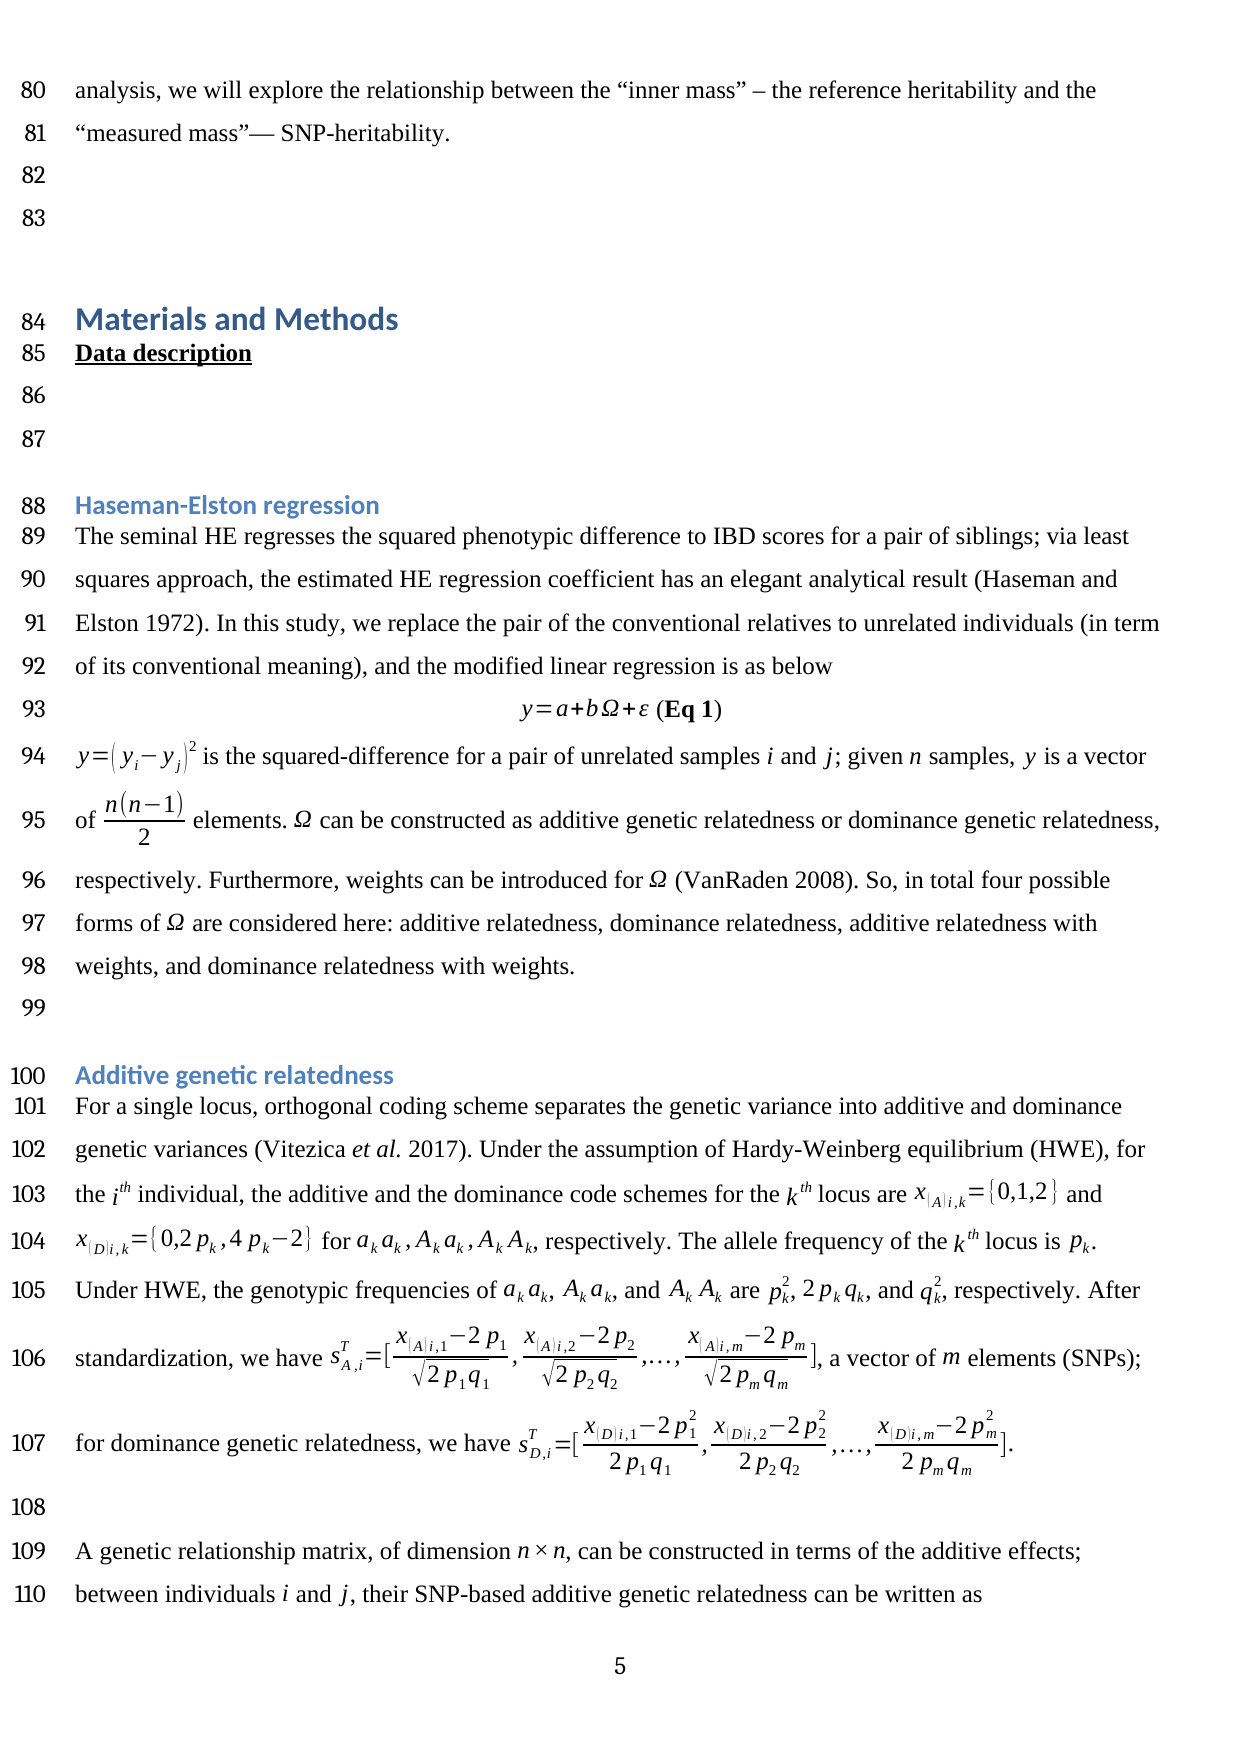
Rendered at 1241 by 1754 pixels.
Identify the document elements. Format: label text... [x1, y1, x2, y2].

text (Eq 1) [75, 694, 1165, 723]
text Data description [75, 338, 1165, 367]
text The seminal HE regresses the squared phenotypic difference to IBD scores for a pair of siblings; via least squares approach, the estimated HE regression coefficient has an elegant analytical result (Haseman and Elston 1972). In this study, we replace the pair of the conventional relatives to unrelated individuals (in term of its conventional meaning), and the modified linear regression is as below [75, 521, 1165, 679]
text For a single locus, orthogonal coding scheme separates the genetic variance into additive and dominance genetic variances (Vitezica et al. 2017). Under the assumption of Hardy-Weinberg equilibrium (HWE), for the individual, the additive and the dominance code schemes for the locus are and for , respectively. The allele frequency of the locus is . Under HWE, the genotypic frequencies of , , and are , , and , respectively. After standardization, we have , a vector of elements (SNPs); for dominance genetic relatedness, we have . [75, 1091, 1165, 1478]
subtitle Materials and Methods [75, 297, 1165, 338]
subtitle Haseman-Elston regression [75, 488, 1165, 521]
text is the squared-difference for a pair of unrelated samples and ; given samples, is a vector of elements. can be constructed as additive genetic relatedness or dominance genetic relatedness, respectively. Furthermore, weights can be introduced for (VanRaden 2008). So, in total four possible forms of are considered here: additive relatedness, dominance relatedness, additive relatedness with weights, and dominance relatedness with weights. [75, 737, 1165, 980]
text A genetic relationship matrix, of dimension , can be constructed in terms of the additive effects; between individuals and , their SNP-based additive genetic relatedness can be written as [75, 1536, 1165, 1608]
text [75, 75, 1165, 147]
subtitle Additive genetic relatedness [75, 1058, 1165, 1091]
